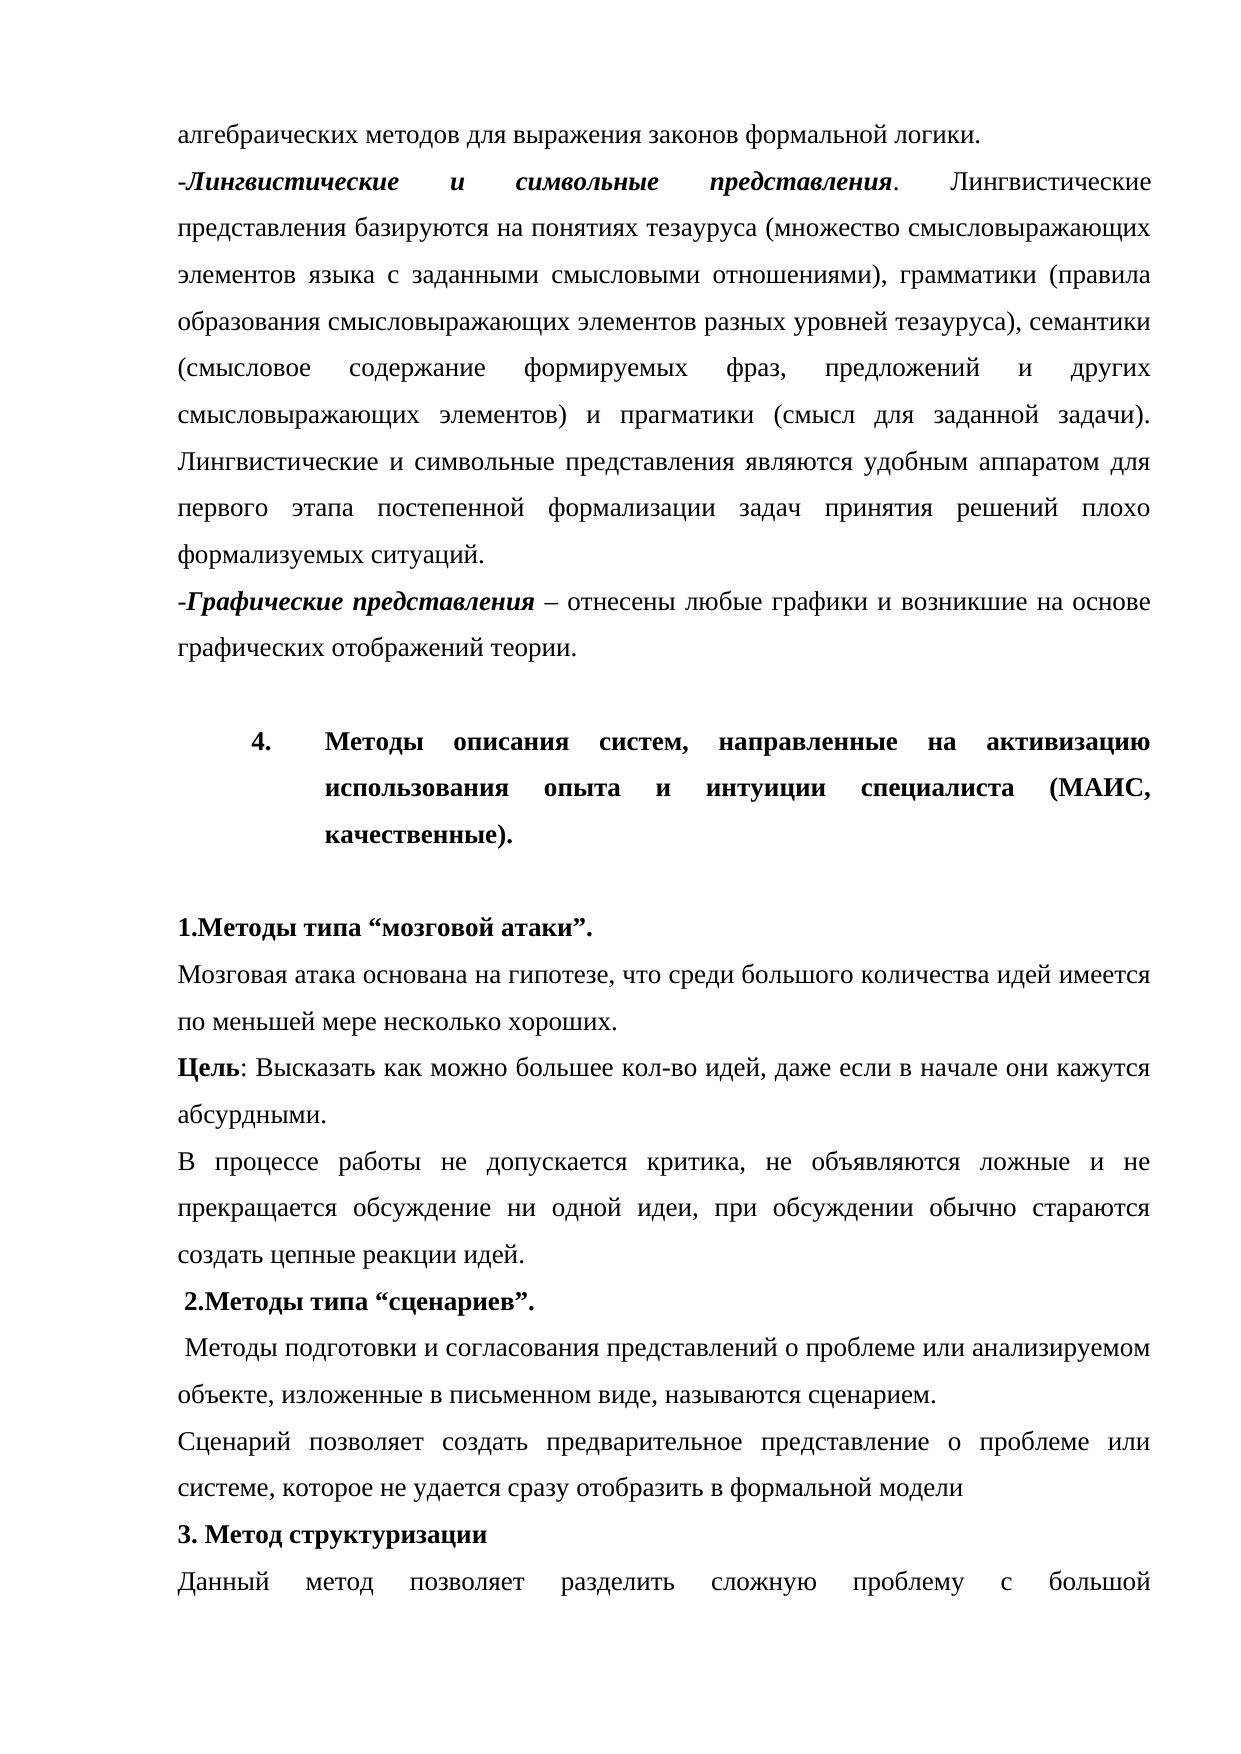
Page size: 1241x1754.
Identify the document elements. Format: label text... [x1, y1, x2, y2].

text Сценарий позволяет создать предварительное представление о проблеме или системе, которое не удается сразу отобразить в формальной модели [177, 1425, 1152, 1503]
text Цель: Высказать как можно большее кол-во идей, даже если в начале они кажутся абсурдными. [177, 1051, 1152, 1129]
text 2.Методы типа “сценариев”. [177, 1285, 1152, 1316]
text -Графические представления – отнесены любые графики и возникшие на основе графических отображений теории. [177, 585, 1152, 663]
text Данный метод позволяет разделить сложную проблему с большой неопределенностью на более мелкие лучше поддающиеся исследованию и анализу. [177, 1565, 1152, 1596]
text 3. Метод структуризации [177, 1518, 1152, 1549]
list Методы описания систем, направленные на активизацию использования опыта и интуиции специалиста (МАИС, качественные). [251, 725, 1152, 849]
text Методы подготовки и согласования представлений о проблеме или анализируемом объекте, изложенные в письменном виде, называются сценарием. [177, 1331, 1152, 1409]
text -Лингвистические и символьные представления. Лингвистические представления базируются на понятиях тезауруса (множество смысловыражающих элементов языка с заданными смысловыми отношениями), грамматики (правила образования смысловыражающих элементов разных уровней тезауруса), семантики (смысловое содержание формируемых фраз, предложений и других смысловыражающих элементов) и прагматики (смысл для заданной задачи). Лингвистические и символьные представления являются удобным аппаратом для первого этапа постепенной формализации задач принятия решений плохо формализуемых ситуаций. [177, 165, 1152, 569]
text Мозговая атака основана на гипотезе, что среди большого количества идей имеется по меньшей мере несколько хороших. [177, 958, 1152, 1036]
text 1.Методы типа “мозговой атаки”. [177, 911, 1152, 943]
text В процессе работы не допускается критика, не объявляются ложные и не прекращается обсуждение ни одной идеи, при обсуждении обычно стараются создать цепные реакции идей. [177, 1145, 1152, 1269]
